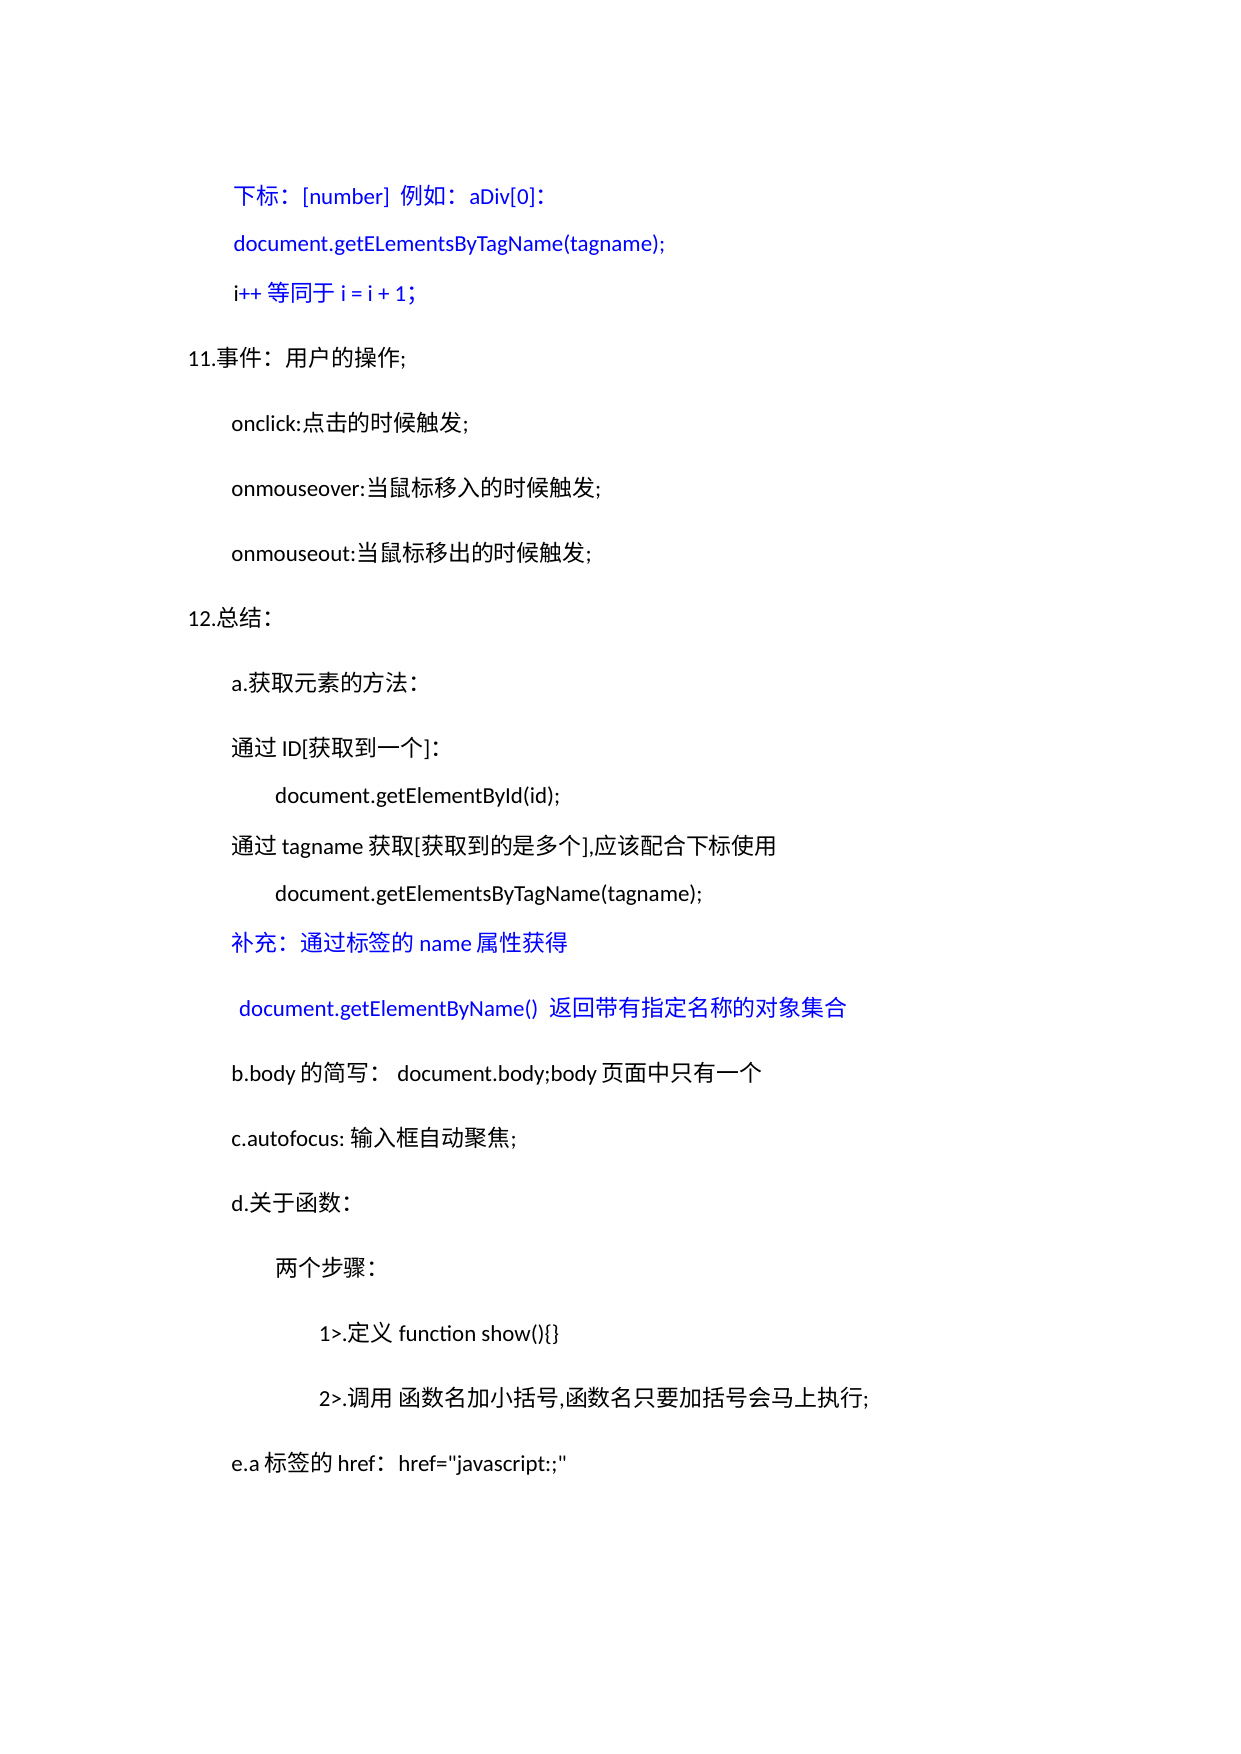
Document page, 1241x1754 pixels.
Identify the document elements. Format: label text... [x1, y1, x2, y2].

text document.getElementByName() 返回带有指定名称的对象集合 [187, 974, 1053, 1039]
text e.a标签的href：href="javascript:;" [187, 1429, 1053, 1494]
text i++ 等同于 i = i + 1； [187, 259, 1053, 324]
text 11.事件：用户的操作; [187, 324, 1053, 389]
text onmouseout:当鼠标移出的时候触发; [187, 519, 1053, 584]
text document.getElementsByTagName(tagname); [187, 877, 1053, 909]
text 1>.定义 function show(){} [187, 1299, 1053, 1364]
text 补充：通过标签的name属性获得 [187, 909, 1053, 974]
text document.getElementById(id); [187, 779, 1053, 812]
text onmouseover:当鼠标移入的时候触发; [187, 454, 1053, 519]
text 下标：[number] 例如：aDiv[0]： [187, 162, 1053, 227]
text d.关于函数： [187, 1169, 1053, 1234]
text 通过tagname获取[获取到的是多个],应该配合下标使用 [187, 812, 1053, 877]
text b.body的简写： document.body;body页面中只有一个 [187, 1039, 1053, 1104]
text 12.总结： [187, 584, 1053, 649]
text 通过ID[获取到一个]： [187, 714, 1053, 779]
text 两个步骤： [187, 1234, 1053, 1299]
text onclick:点击的时候触发; [187, 389, 1053, 454]
text document.getELementsByTagName(tagname); [187, 227, 1053, 259]
text a.获取元素的方法： [187, 649, 1053, 714]
text 2>.调用 函数名加小括号,函数名只要加括号会马上执行; [187, 1364, 1053, 1429]
text c.autofocus: 输入框自动聚焦; [187, 1104, 1053, 1169]
